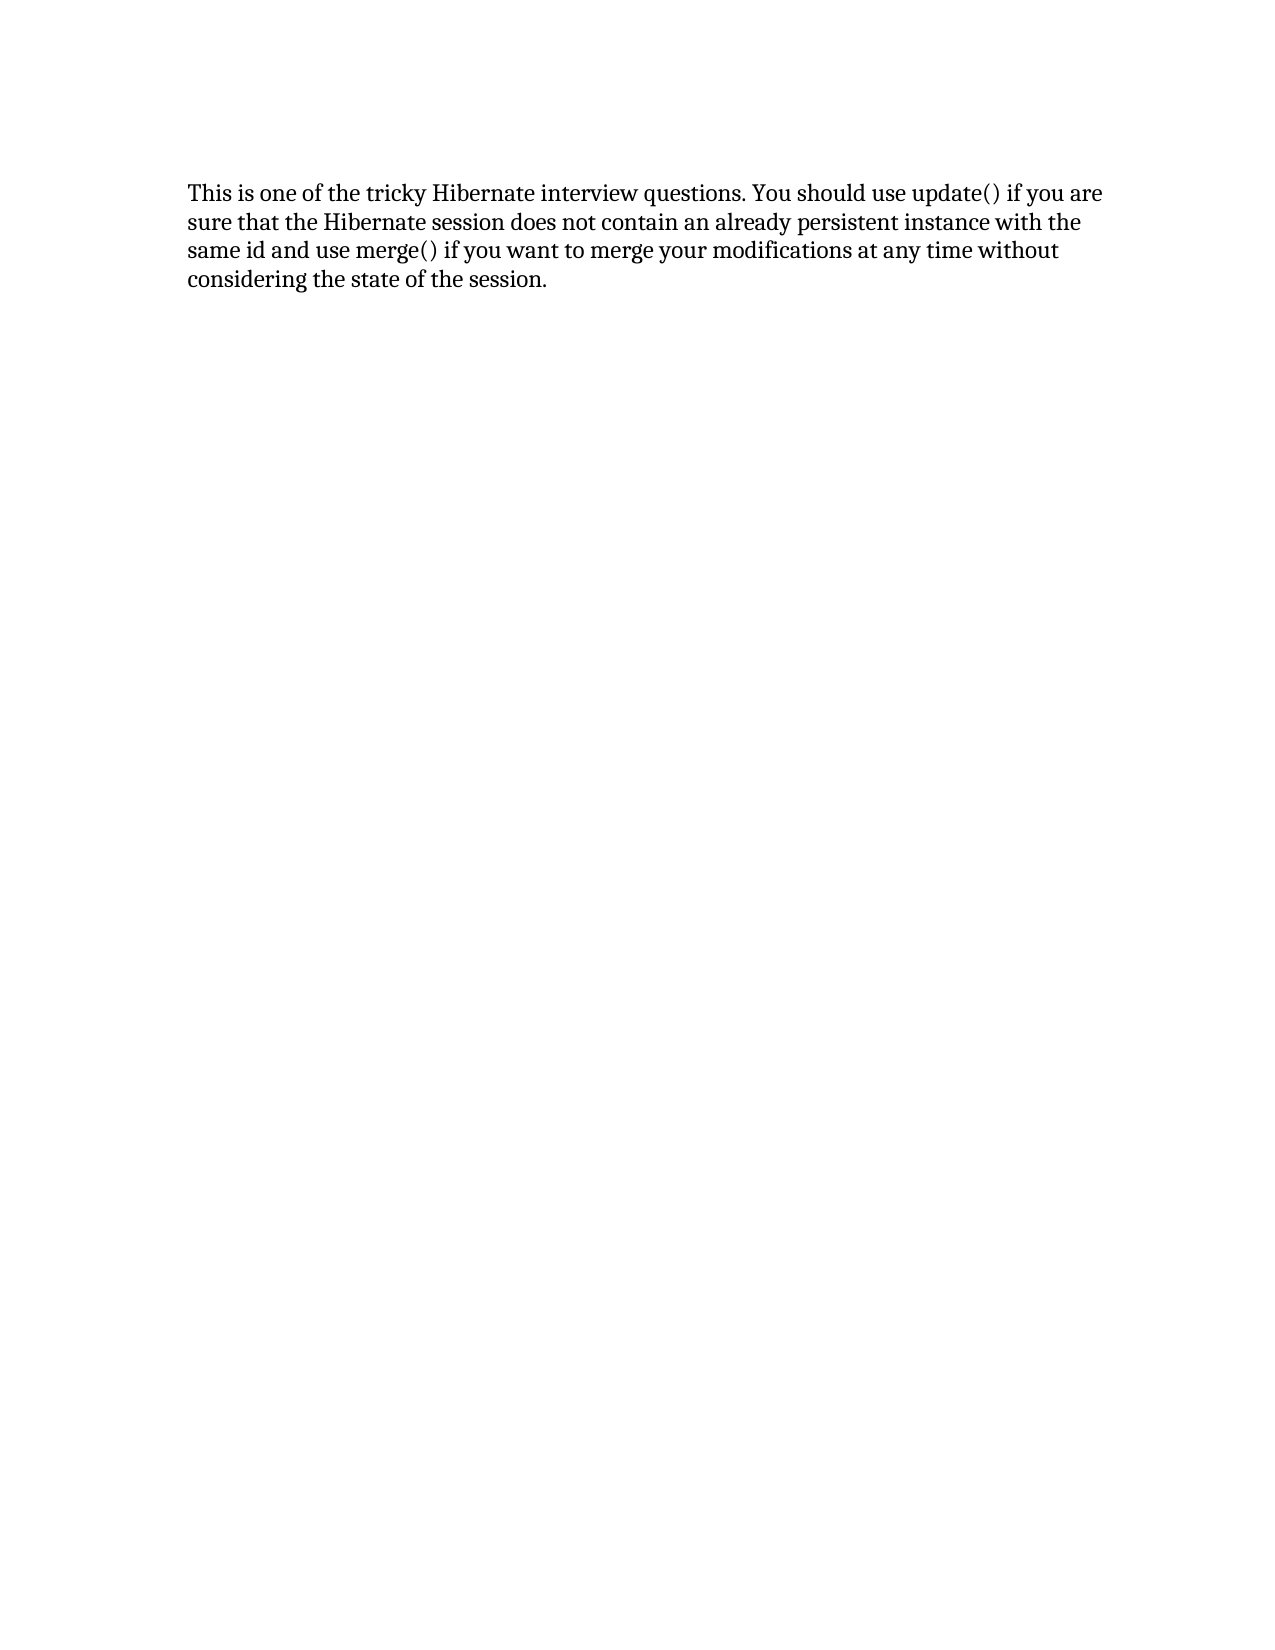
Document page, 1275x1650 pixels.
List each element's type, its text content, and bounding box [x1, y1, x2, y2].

text This is one of the tricky Hibernate interview questions. You should use update() if you are sure that the Hibernate session does not contain an already persistent instance with the same id and use merge() if you want to merge your modifications at any time without considering the state of the session. [187, 150, 1125, 294]
